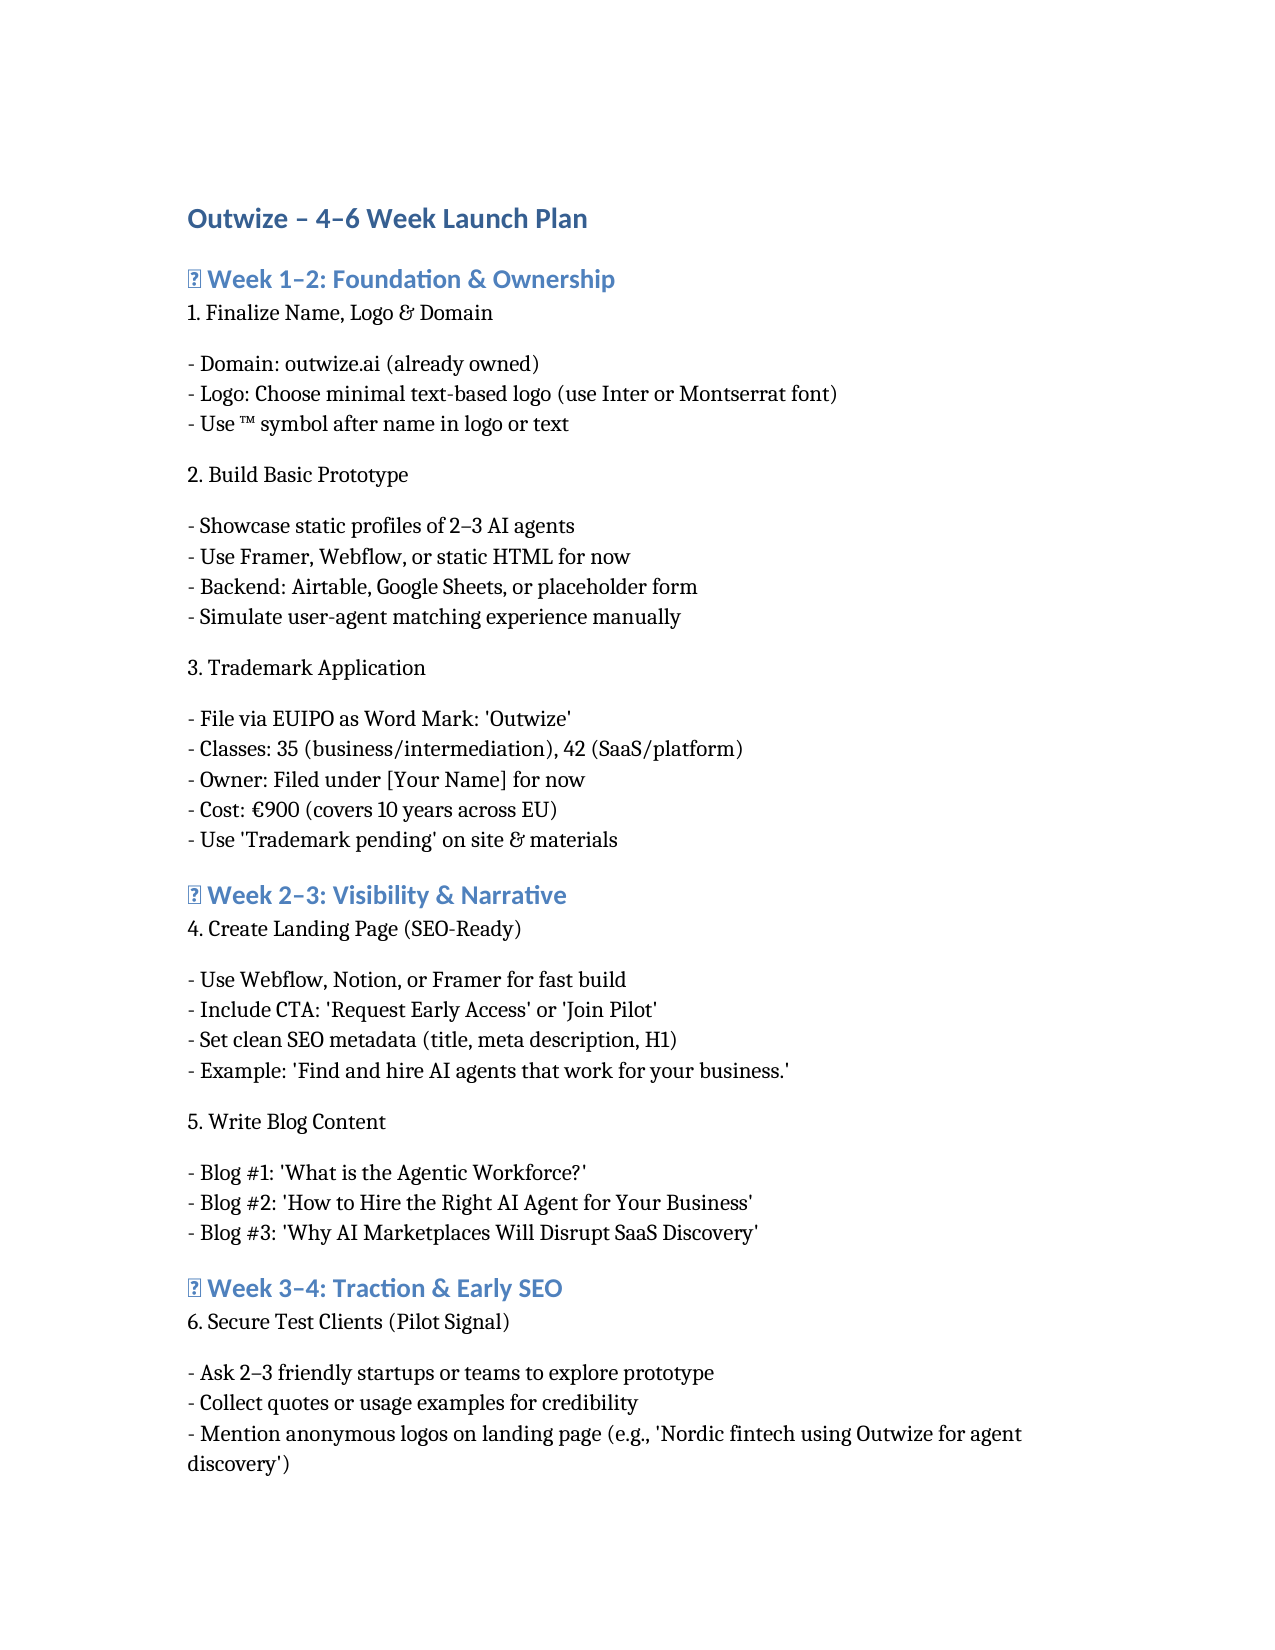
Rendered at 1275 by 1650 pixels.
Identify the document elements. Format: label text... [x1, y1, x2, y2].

text 3. Trademark Application [187, 655, 1087, 681]
text - Blog #1: 'What is the Agentic Workforce?' - Blog #2: 'How to Hire the Right AI Agent for Your Business' - Blog #3: 'Why AI Marketplaces Will Disrupt SaaS Discovery' [187, 1159, 1087, 1246]
text - Domain: outwize.ai (already owned) - Logo: Choose minimal text-based logo (use Inter or Montserrat font) - Use ™ symbol after name in logo or text [187, 351, 1087, 437]
subtitle ✅ Week 3–4: Traction & Early SEO [187, 1271, 1087, 1304]
text - File via EUIPO as Word Mark: 'Outwize' - Classes: 35 (business/intermediation), 42 (SaaS/platform) - Owner: Filed under [Your Name] for now - Cost: €900 (covers 10 years across EU) - Use 'Trademark pending' on site & materials [187, 706, 1087, 853]
text 2. Build Basic Prototype [187, 462, 1087, 488]
text - Showcase static profiles of 2–3 AI agents - Use Framer, Webflow, or static HTML for now - Backend: Airtable, Google Sheets, or placeholder form - Simulate user-agent matching experience manually [187, 513, 1087, 630]
text 6. Secure Test Clients (Pilot Signal) [187, 1309, 1087, 1335]
text 4. Create Landing Page (SEO-Ready) [187, 916, 1087, 942]
text 5. Write Blog Content [187, 1108, 1087, 1135]
text 1. Finalize Name, Logo & Domain [187, 300, 1087, 326]
subtitle ✅ Week 2–3: Visibility & Narrative [187, 878, 1087, 911]
subtitle Outwize – 4–6 Week Launch Plan [187, 200, 1087, 236]
text - Use Webflow, Notion, or Framer for fast build - Include CTA: 'Request Early Access' or 'Join Pilot' - Set clean SEO metadata (title, meta description, H1) - Example: 'Find and hire AI agents that work for your business.' [187, 967, 1087, 1084]
text - Ask 2–3 friendly startups or teams to explore prototype - Collect quotes or usage examples for credibility - Mention anonymous logos on landing page (e.g., 'Nordic fintech using Outwize for agent discovery') [187, 1360, 1087, 1477]
subtitle ✅ Week 1–2: Foundation & Ownership [187, 262, 1087, 295]
